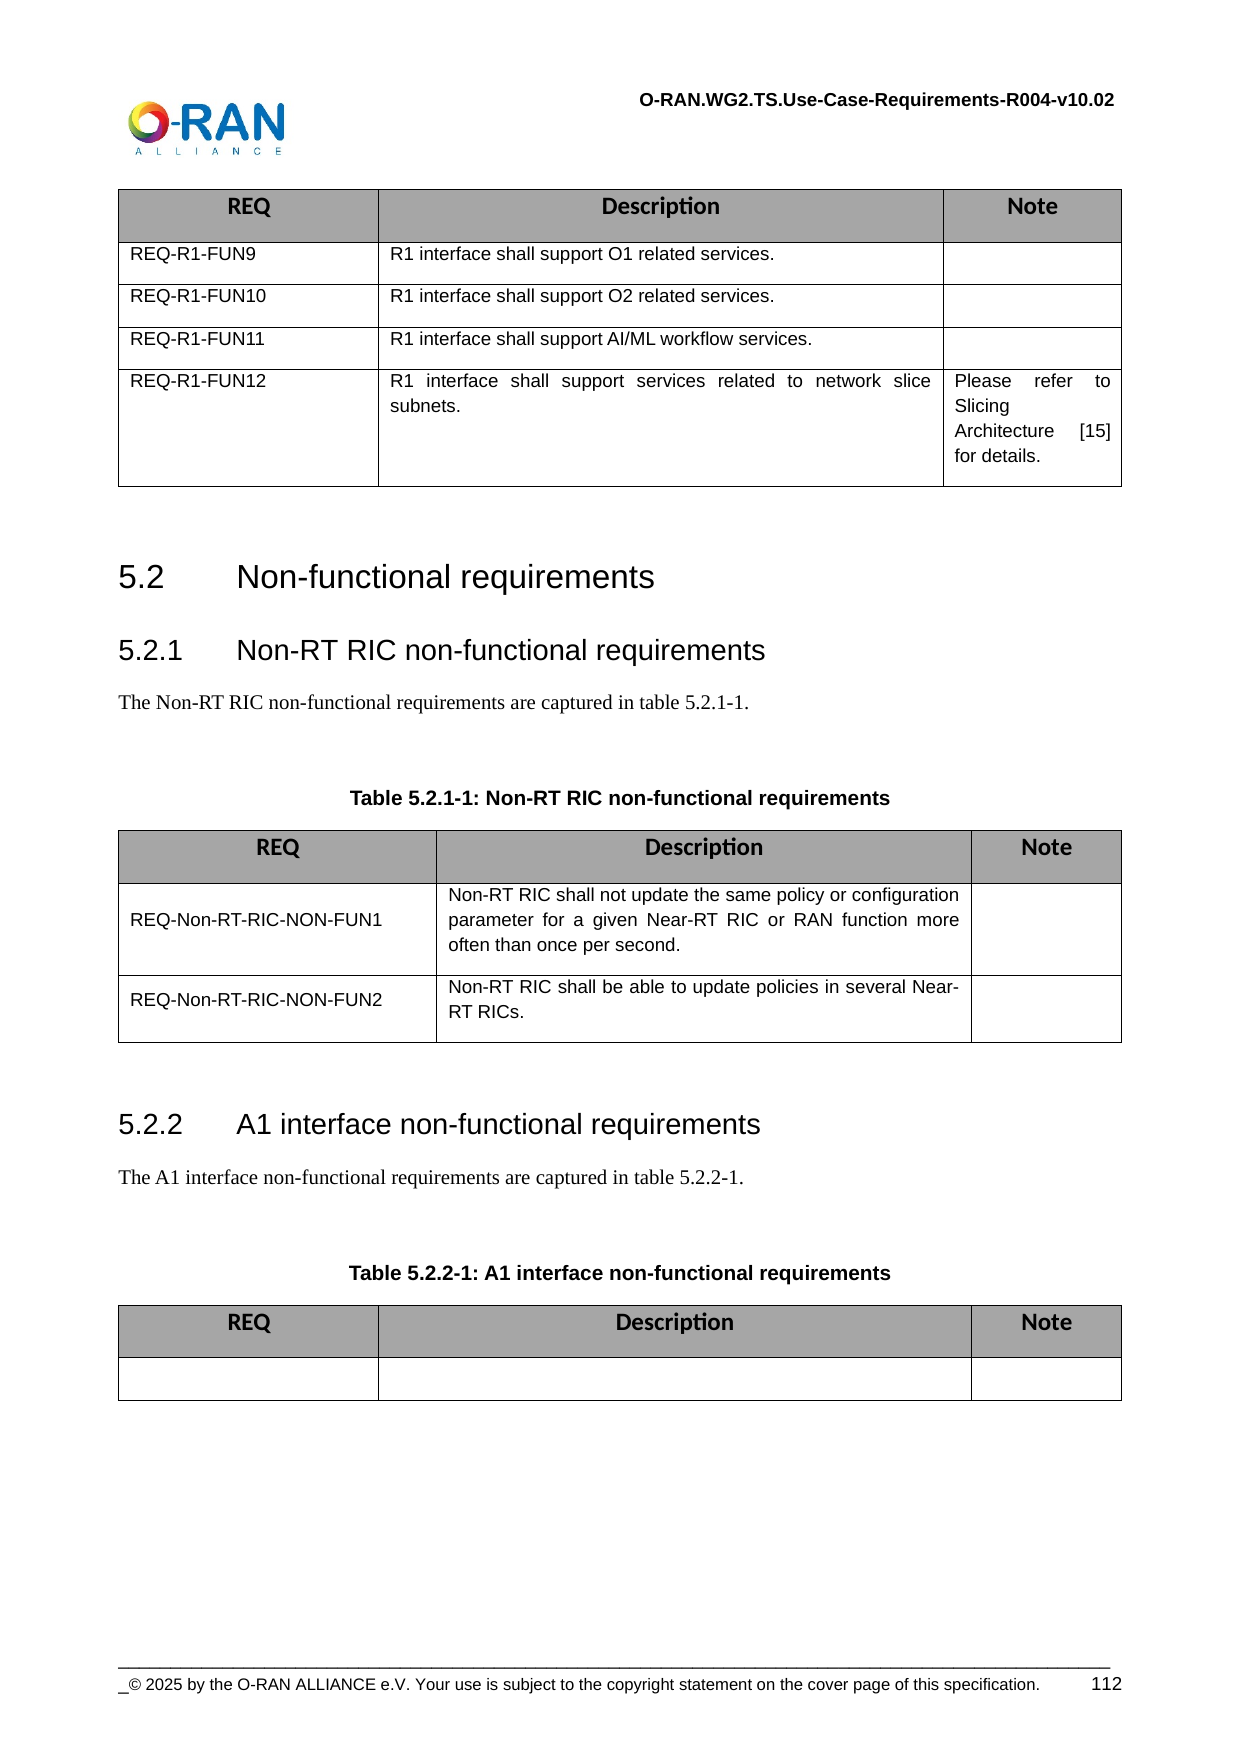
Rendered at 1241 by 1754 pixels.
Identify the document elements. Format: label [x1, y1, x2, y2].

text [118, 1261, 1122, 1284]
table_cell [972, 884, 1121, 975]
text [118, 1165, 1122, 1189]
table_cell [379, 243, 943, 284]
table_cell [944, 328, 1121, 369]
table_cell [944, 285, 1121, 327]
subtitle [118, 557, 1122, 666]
picture [118, 88, 298, 166]
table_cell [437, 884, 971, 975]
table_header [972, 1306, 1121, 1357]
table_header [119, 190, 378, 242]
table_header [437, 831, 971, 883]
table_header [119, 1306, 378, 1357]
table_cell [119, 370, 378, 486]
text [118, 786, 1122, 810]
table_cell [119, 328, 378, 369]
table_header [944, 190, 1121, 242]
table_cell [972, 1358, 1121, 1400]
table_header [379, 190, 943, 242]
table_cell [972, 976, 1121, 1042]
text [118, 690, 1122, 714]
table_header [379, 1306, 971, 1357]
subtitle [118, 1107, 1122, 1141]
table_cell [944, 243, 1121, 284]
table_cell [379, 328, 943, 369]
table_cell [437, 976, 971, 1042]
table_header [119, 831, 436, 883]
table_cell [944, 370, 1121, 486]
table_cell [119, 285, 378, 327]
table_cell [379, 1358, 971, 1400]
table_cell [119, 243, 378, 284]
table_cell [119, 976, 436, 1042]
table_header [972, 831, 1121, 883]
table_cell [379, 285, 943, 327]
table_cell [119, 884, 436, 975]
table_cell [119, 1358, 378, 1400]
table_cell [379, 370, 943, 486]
